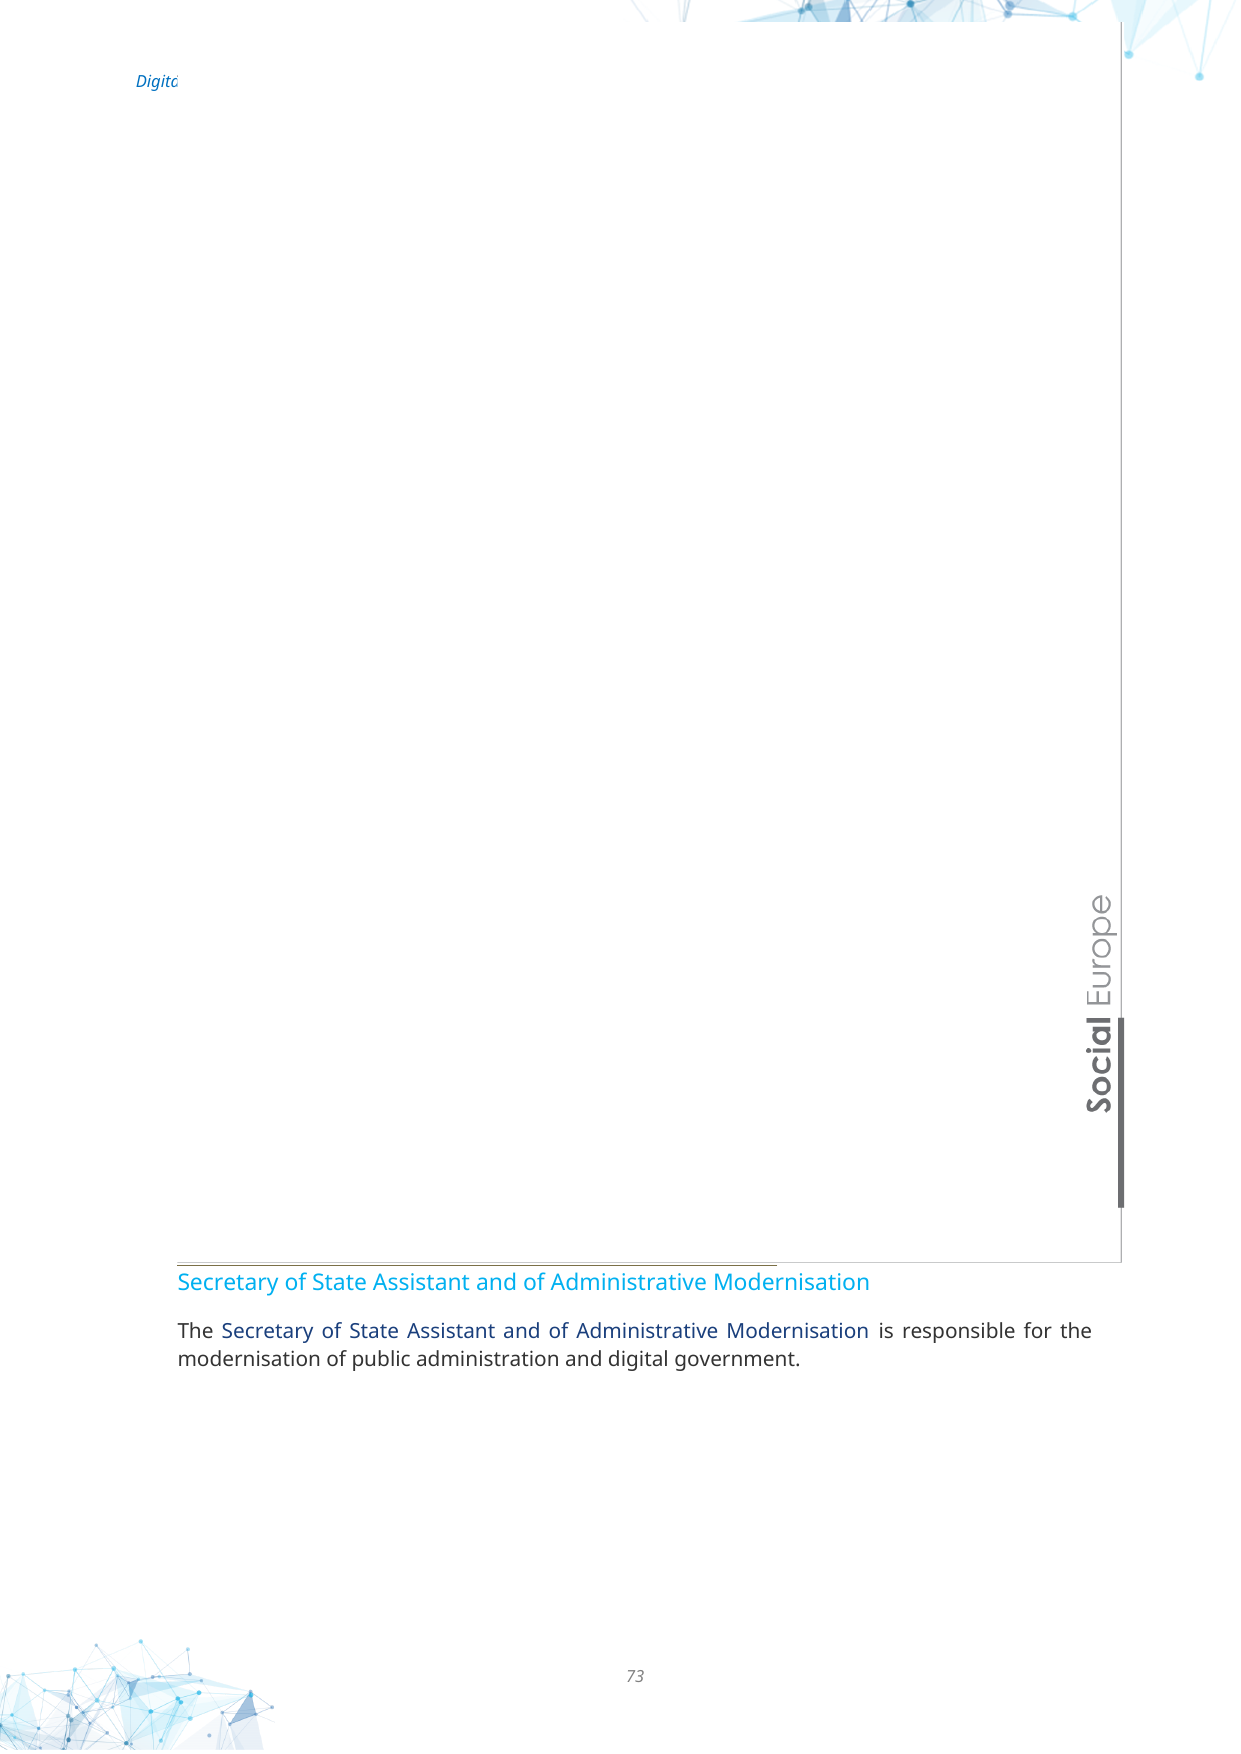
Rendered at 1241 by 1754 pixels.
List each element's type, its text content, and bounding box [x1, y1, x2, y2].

picture [177, 22, 1125, 1263]
subtitle Secretary of State Assistant and of Administrative Modernisation [177, 1266, 1092, 1297]
text The Secretary of State Assistant and of Administrative Modernisation is responsible for the modernisation of public administration and digital government. [177, 1316, 1092, 1373]
